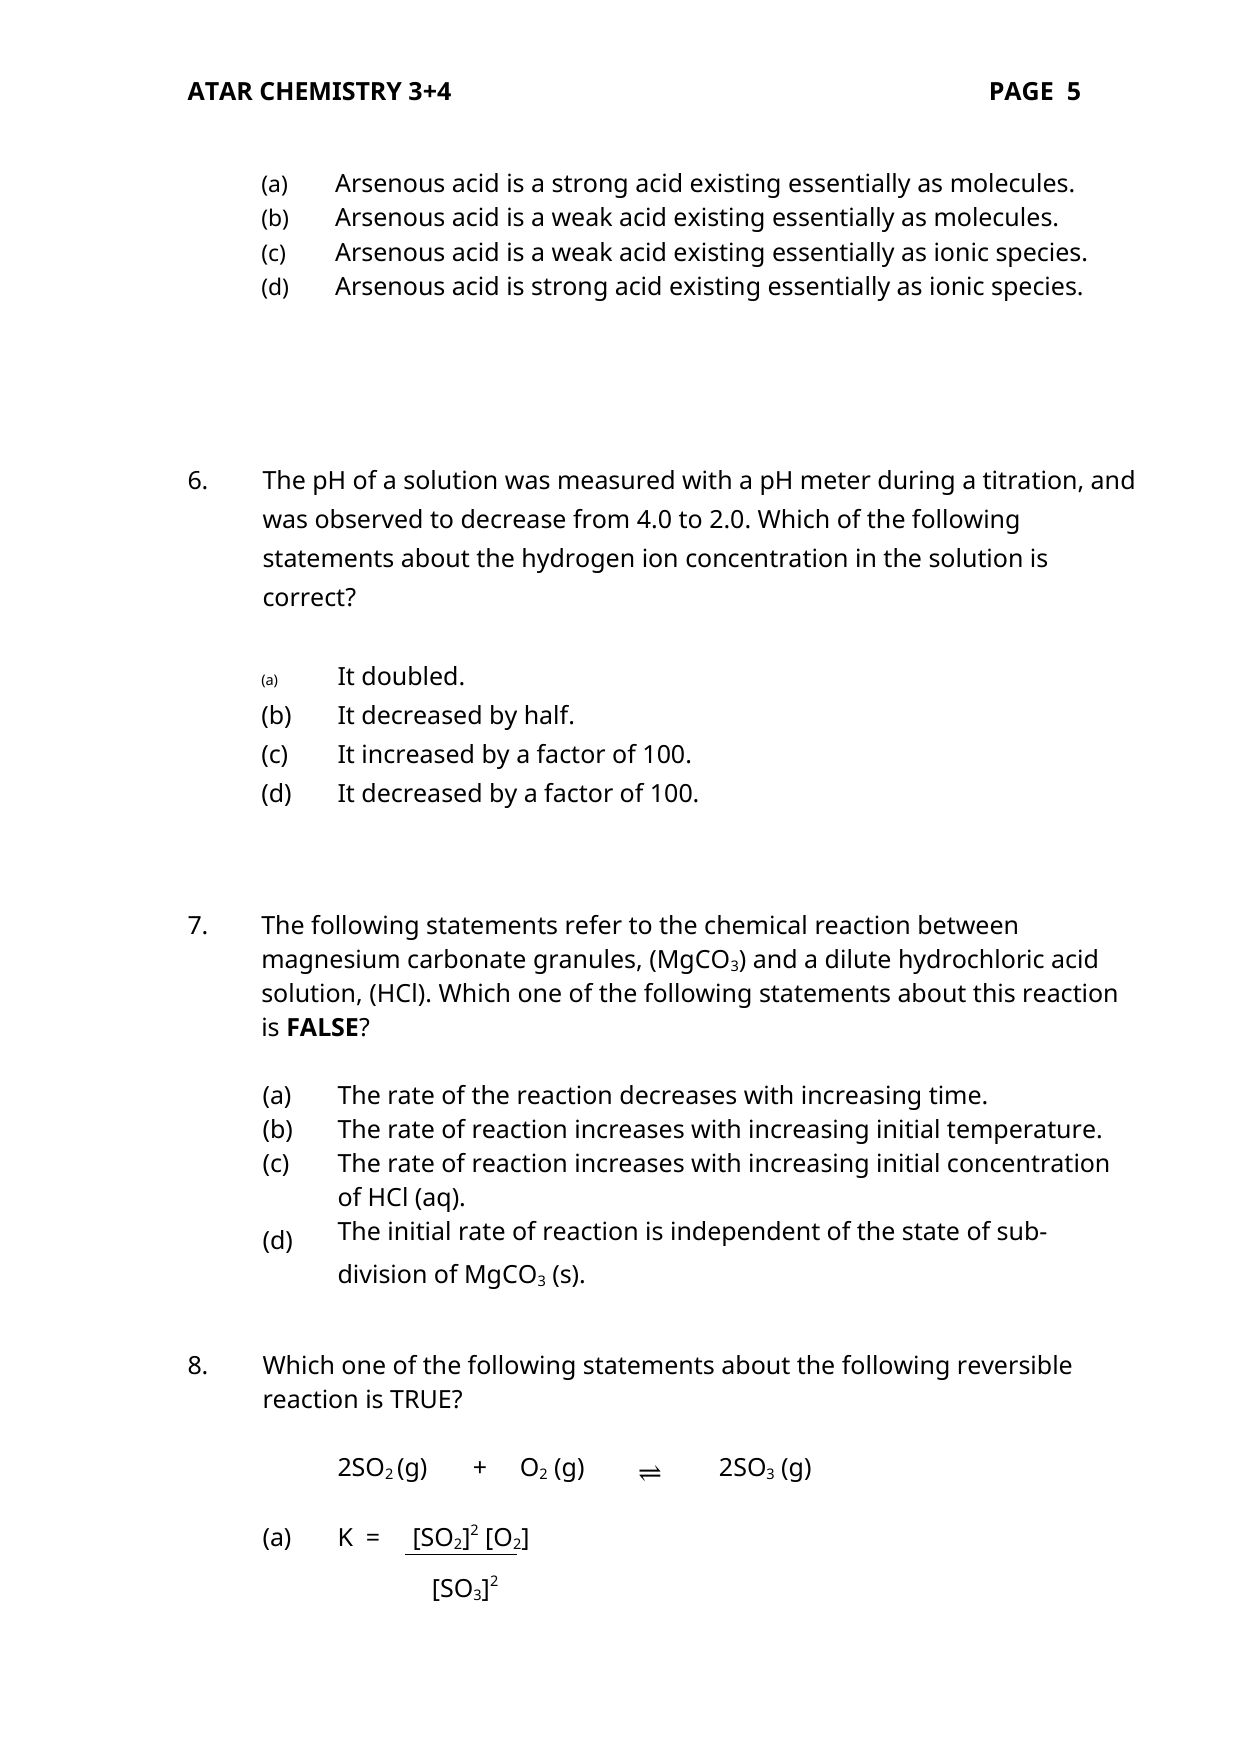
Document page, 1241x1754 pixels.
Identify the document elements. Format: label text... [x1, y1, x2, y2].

text (c) The rate of reaction increases with increasing initial concentration of HCl (aq). [262, 1146, 1137, 1214]
text 8. Which one of the following statements about the following reversible reaction is TRUE? [187, 1347, 1139, 1415]
text 7. The following statements refer to the chemical reaction between magnesium carbonate granules, (MgCO3) and a dilute hydrochloric acid solution, (HCl). Which one of the following statements about this reaction is FALSE? [187, 907, 1139, 1043]
list Arsenous acid is a weak acid existing essentially as ionic species. [261, 234, 1155, 268]
list It decreased by a factor of 100. [261, 776, 1137, 810]
list The pH of a solution was measured with a pH meter during a titration, and was observed to decrease from 4.0 to 2.0. Which of the following statements about the hydrogen ion concentration in the solution is correct? [187, 463, 1137, 614]
list Arsenous acid is strong acid existing essentially as ionic species. [261, 268, 1155, 302]
text [SO3]2 [187, 1570, 1071, 1604]
list Arsenous acid is a weak acid existing essentially as molecules. [261, 200, 1155, 234]
text 2SO2 (g) + O2 (g) ⇌ 2SO3 (g) [187, 1449, 1071, 1485]
text (a) The rate of the reaction decreases with increasing time. [187, 1078, 1137, 1112]
list It increased by a factor of 100. [261, 737, 1137, 771]
list It doubled. [261, 658, 1137, 692]
list K = [SO2]2 [O2] [262, 1519, 1071, 1553]
text (b) The rate of reaction increases with increasing initial temperature. [187, 1112, 1137, 1146]
list It decreased by half. [261, 698, 1137, 732]
text (d) The initial rate of reaction is independent of the state of sub-division of MgCO3 (s). [262, 1214, 1137, 1290]
list Arsenous acid is a strong acid existing essentially as molecules. [261, 166, 1155, 200]
